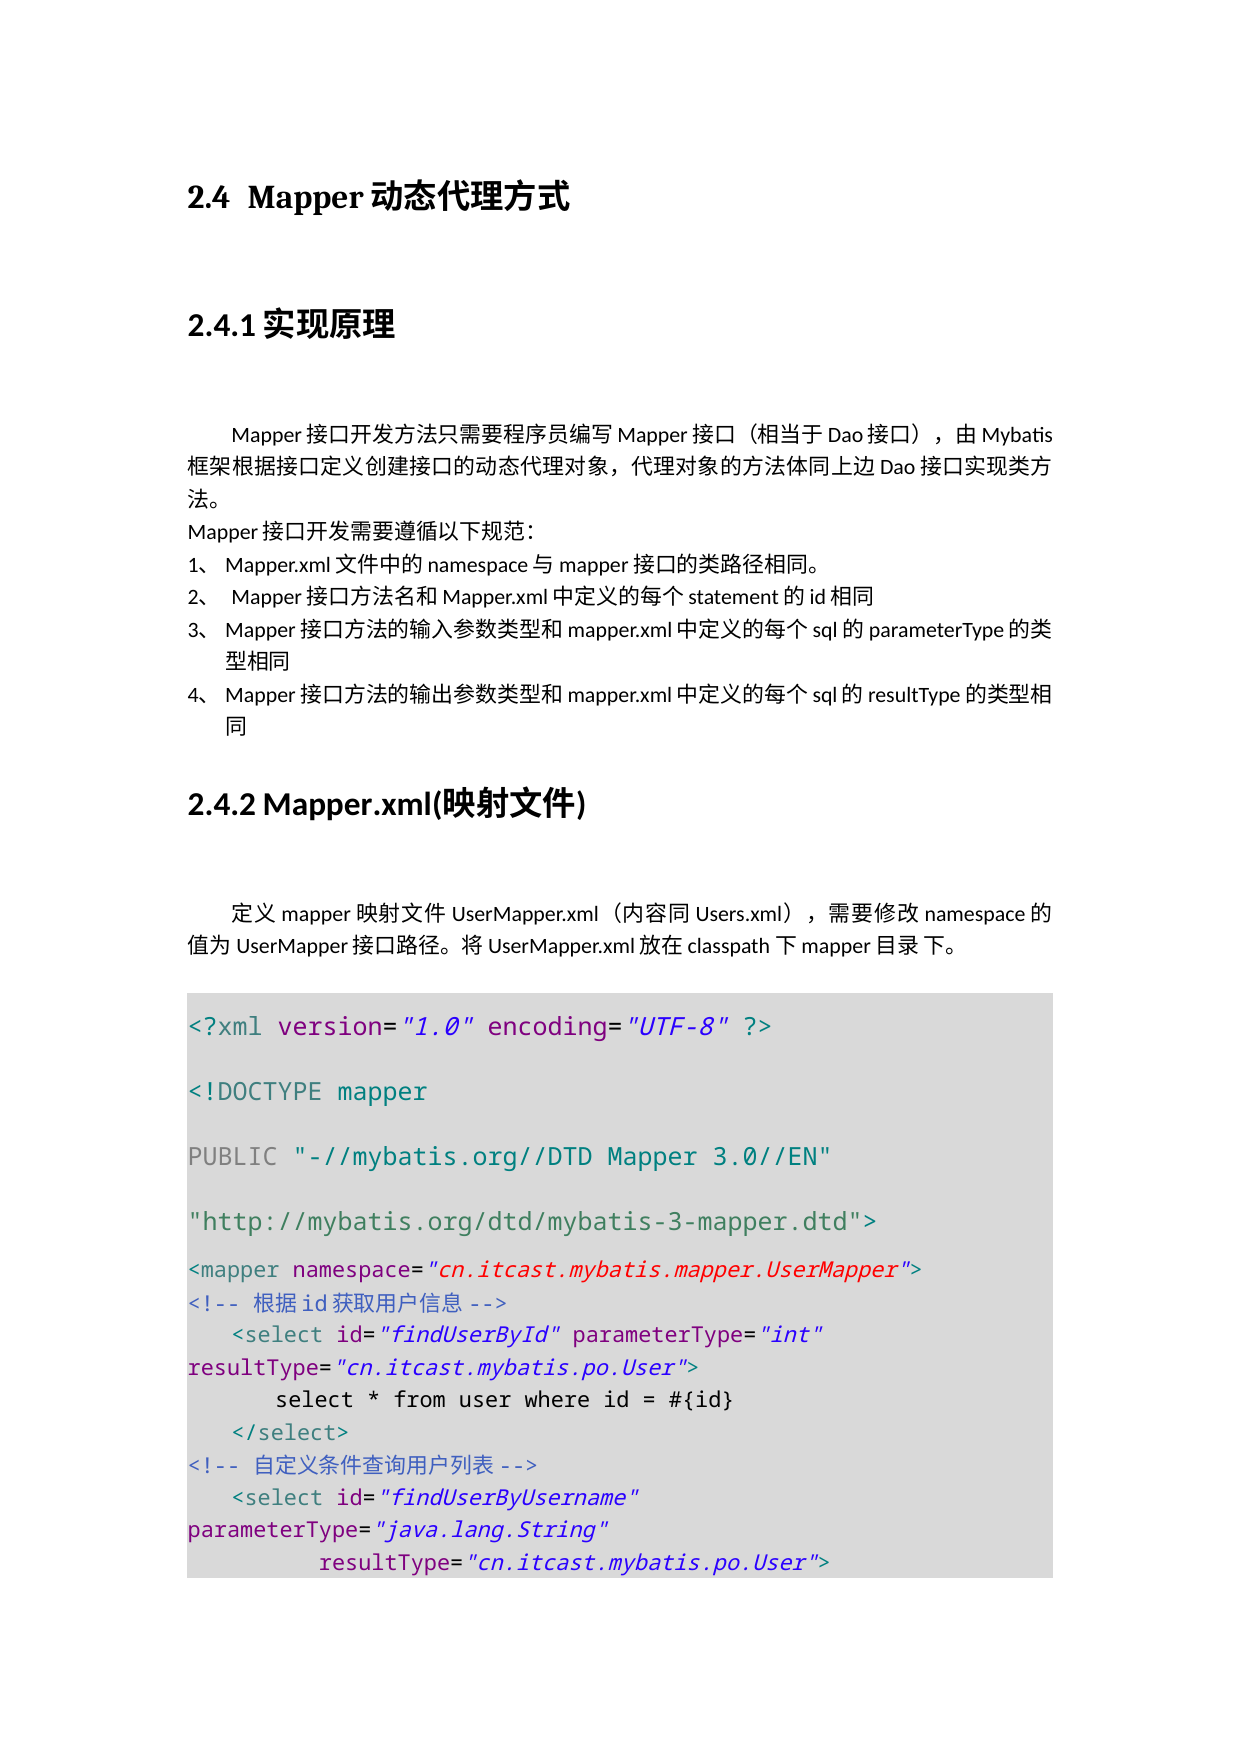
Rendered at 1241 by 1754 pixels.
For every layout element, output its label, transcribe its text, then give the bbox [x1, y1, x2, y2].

text Mapper接口开发方法只需要程序员编写Mapper接口（相当于Dao接口），由Mybatis框架根据接口定义创建接口的动态代理对象，代理对象的方法体同上边Dao接口实现类方法。 [187, 416, 1053, 514]
text <?xml version="1.0" encoding="UTF-8" ?> [187, 993, 1053, 1058]
text </select> [187, 1416, 1053, 1448]
text PUBLIC "-//mybatis.org//DTD Mapper 3.0//EN" [187, 1123, 1053, 1188]
text Mapper接口开发需要遵循以下规范： [187, 514, 1053, 546]
text <mapper namespace="cn.itcast.mybatis.mapper.UserMapper"> [187, 1253, 1053, 1286]
text <select id="findUserById" parameterType="int" resultType="cn.itcast.mybatis.po.User"> [187, 1318, 1053, 1383]
text resultType="cn.itcast.mybatis.po.User"> [187, 1546, 1053, 1578]
list Mapper接口方法的输入参数类型和mapper.xml中定义的每个sql 的parameterType的类型相同 [187, 611, 1053, 676]
text <select id="findUserByUsername" parameterType="java.lang.String" [187, 1481, 1053, 1546]
subtitle Mapper.xml(映射文件) [187, 768, 1053, 833]
list Mapper接口方法名和Mapper.xml中定义的每个statement的id相同 [187, 579, 1053, 611]
text "http://mybatis.org/dtd/mybatis-3-mapper.dtd"> [187, 1188, 1053, 1253]
subtitle 实现原理 [187, 289, 1053, 354]
subtitle Mapper动态代理方式 [187, 162, 1053, 227]
text <!-- 根据id获取用户信息 --> [187, 1286, 1053, 1318]
text <!-- 自定义条件查询用户列表 --> [187, 1448, 1053, 1481]
text 定义mapper映射文件UserMapper.xml（内容同Users.xml），需要修改namespace的值为 UserMapper接口路径。将UserMapper.xml放在classpath 下mapper目录 下。 [187, 896, 1053, 961]
list Mapper接口方法的输出参数类型和mapper.xml中定义的每个sql的resultType的类型相同 [187, 676, 1053, 741]
text select * from user where id = #{id} [187, 1383, 1053, 1416]
text <!DOCTYPE mapper [187, 1058, 1053, 1123]
list Mapper.xml文件中的namespace与mapper接口的类路径相同。 [187, 546, 1053, 579]
